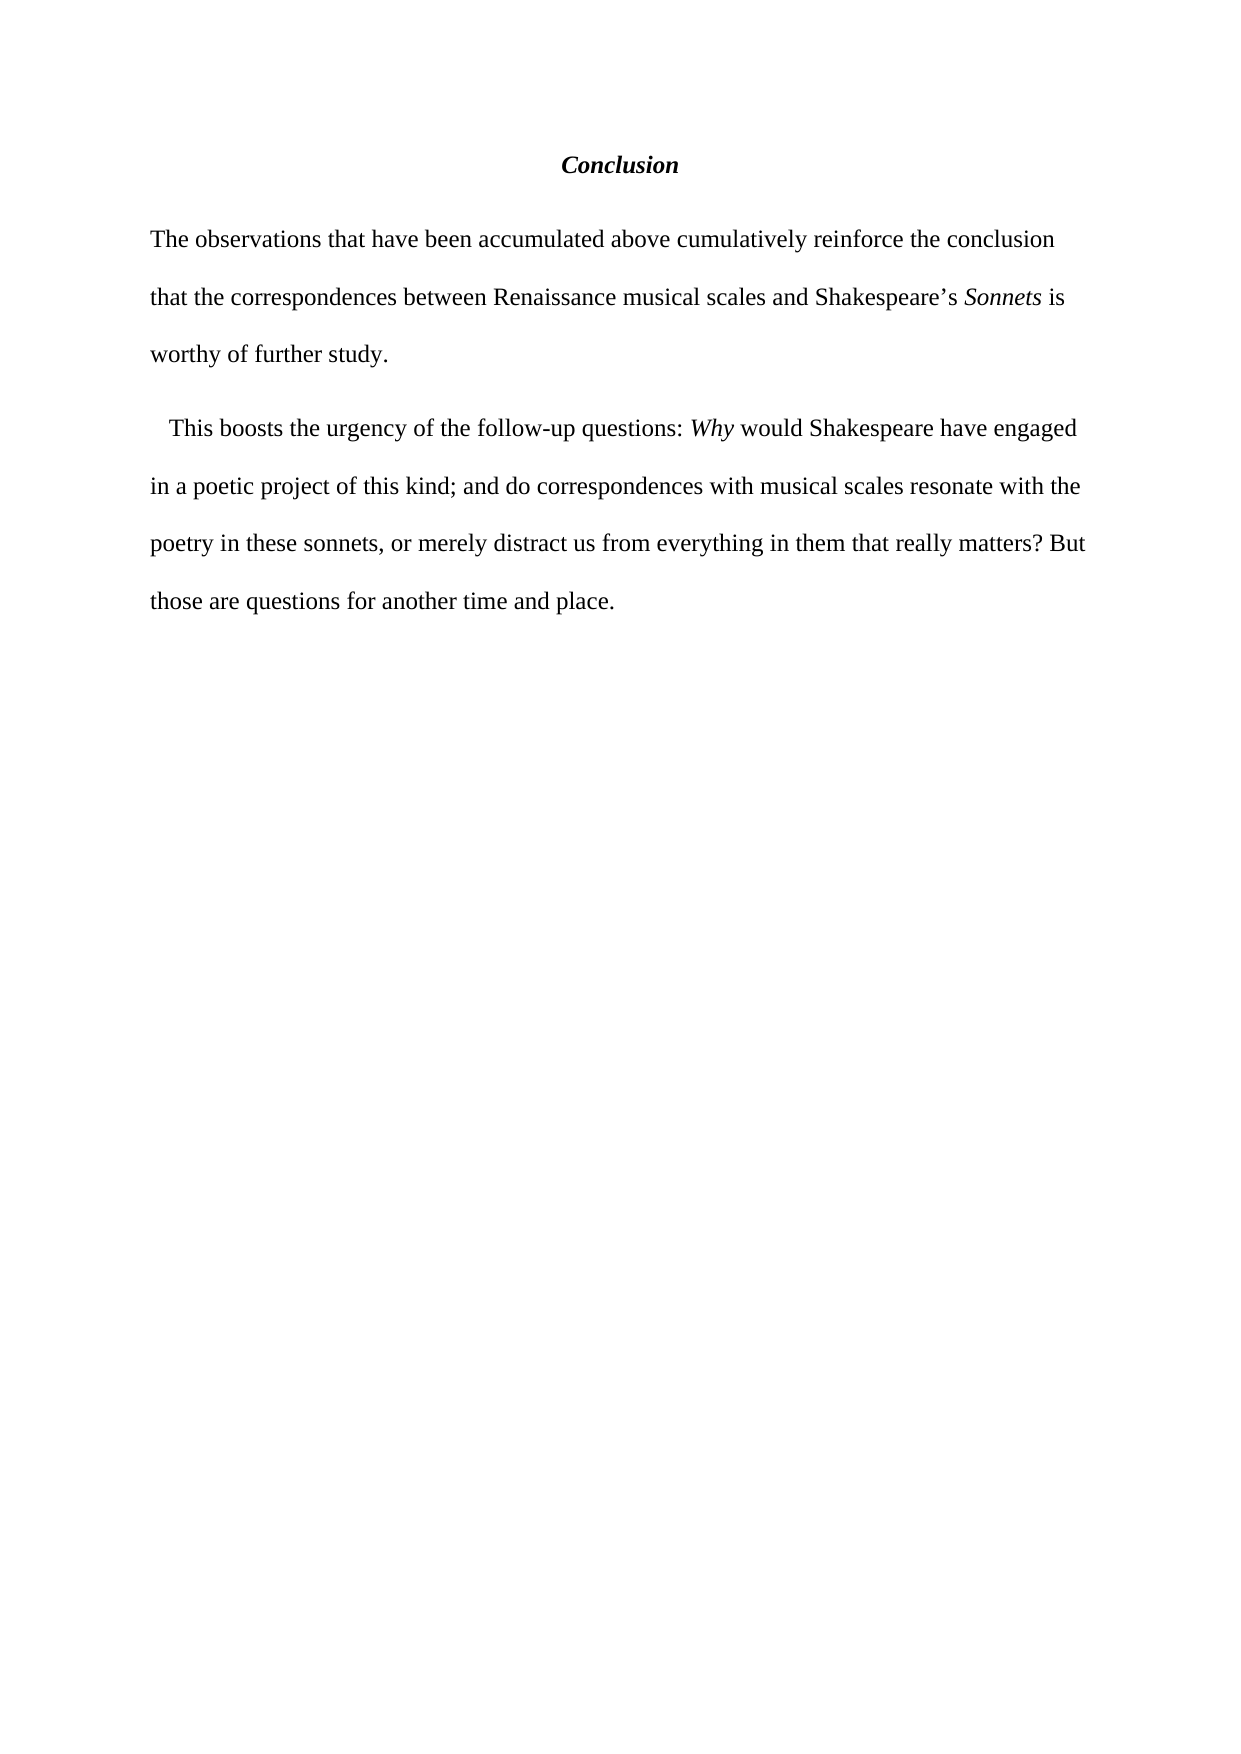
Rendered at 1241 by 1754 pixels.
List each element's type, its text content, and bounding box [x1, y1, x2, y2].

text Conclusion [150, 150, 1090, 179]
text The observations that have been accumulated above cumulatively reinforce the conclusion that the correspondences between Renaissance musical scales and Shakespeare’s Sonnets is worthy of further study. [150, 224, 1090, 368]
text This boosts the urgency of the follow-up questions: Why would Shakespeare have engaged in a poetic project of this kind; and do correspondences with musical scales resonate with the poetry in these sonnets, or merely distract us from everything in them that really matters? But those are questions for another time and place. [150, 413, 1090, 614]
